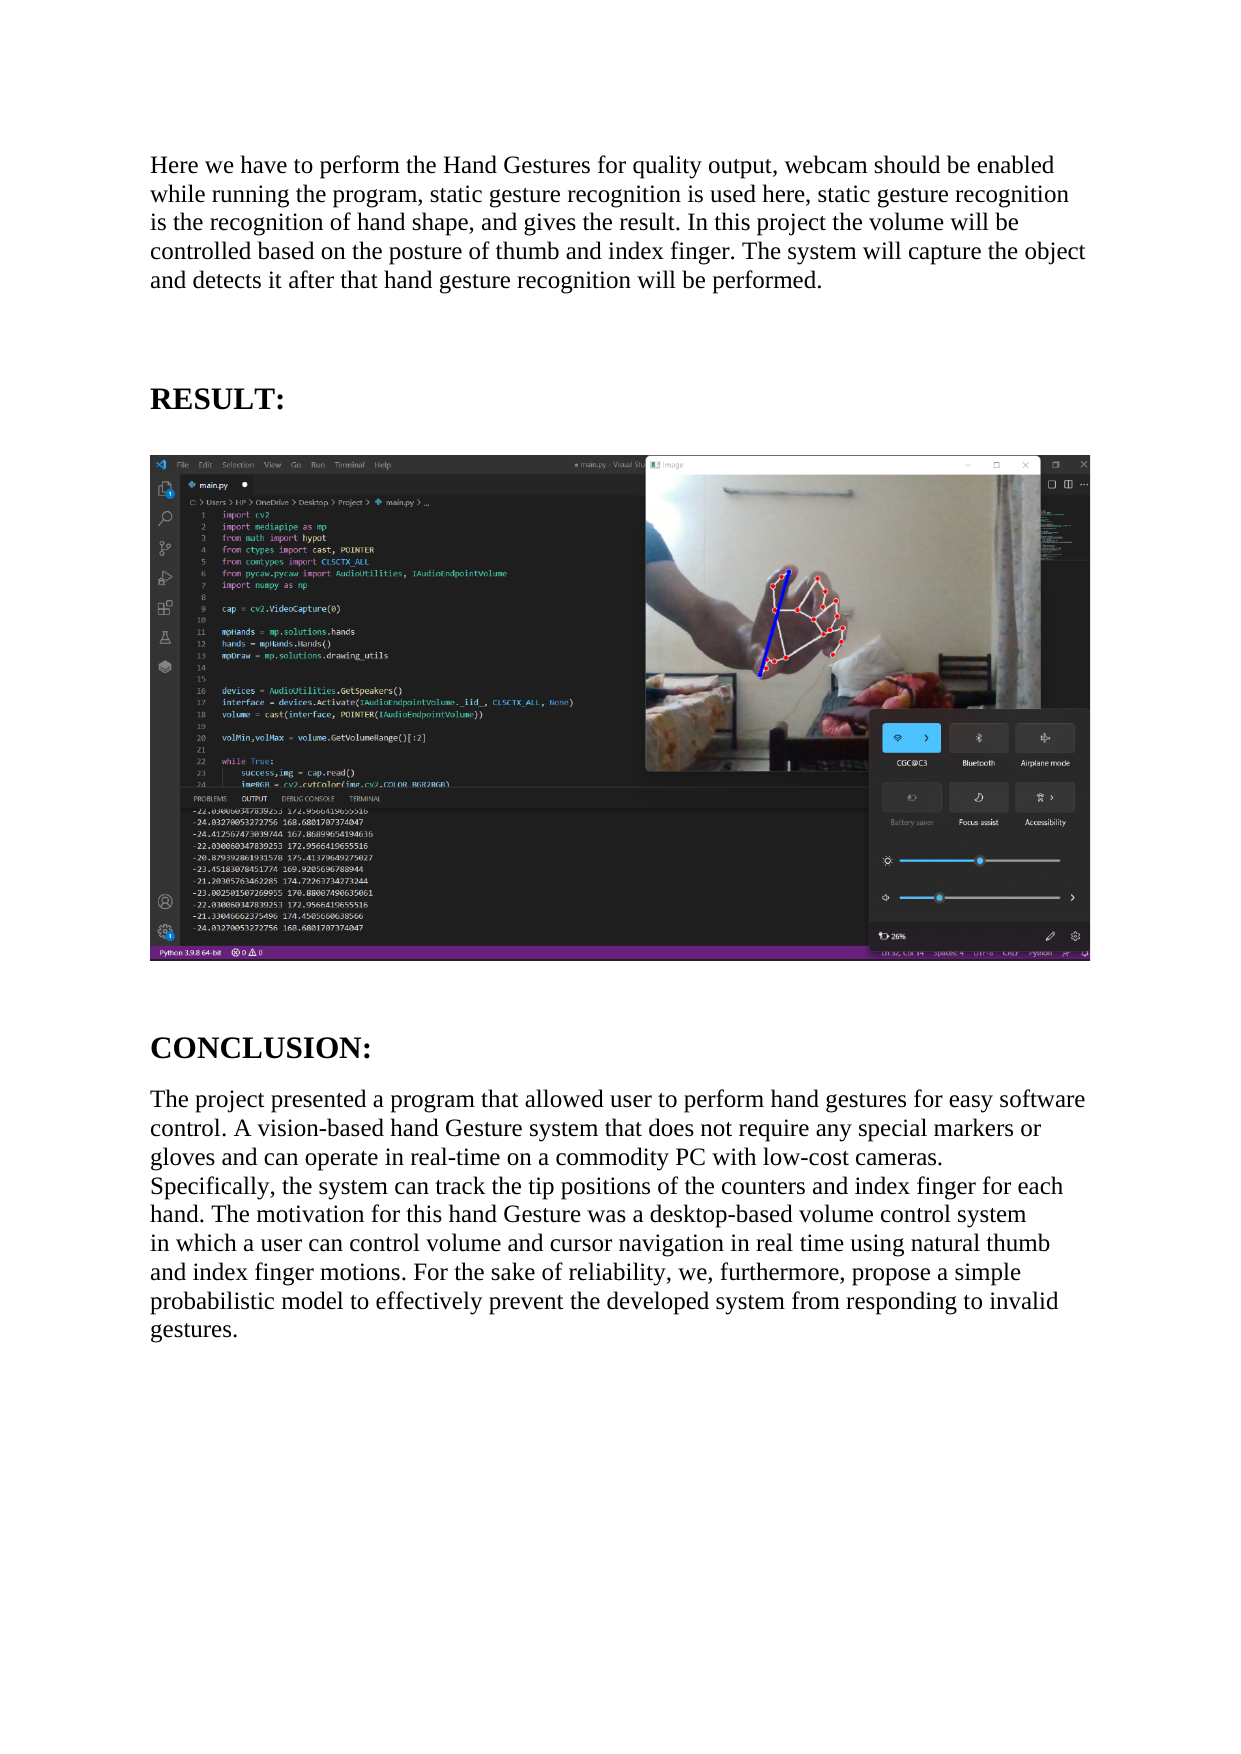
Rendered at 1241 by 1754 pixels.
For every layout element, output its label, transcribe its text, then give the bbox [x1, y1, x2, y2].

text RESULT: [150, 380, 1090, 416]
text in which a user can control volume and cursor navigation in real time using natural thumb and index finger motions. For the sake of reliability, we, furthermore, propose a simple probabilistic model to effectively prevent the developed system from responding to invalid gestures. [150, 1228, 1090, 1343]
text Specifically, the system can track the tip positions of the counters and index finger for each hand. The motivation for this hand Gesture was a desktop-based volume control system [150, 1171, 1090, 1228]
text The project presented a program that allowed user to perform hand gestures for easy software control. A vision-based hand Gesture system that does not require any special markers or gloves and can operate in real-time on a commodity PC with low-cost cameras. [150, 1084, 1090, 1171]
picture [150, 455, 1091, 961]
text Here we have to perform the Hand Gestures for quality output, webcam should be enabled while running the program, static gesture recognition is used here, static gesture recognition is the recognition of hand shape, and gives the result. In this project the volume will be controlled based on the posture of thumb and index finger. The system will capture the object and detects it after that hand gesture recognition will be performed. [150, 150, 1090, 294]
text CONCLUSION: [150, 1029, 1090, 1065]
